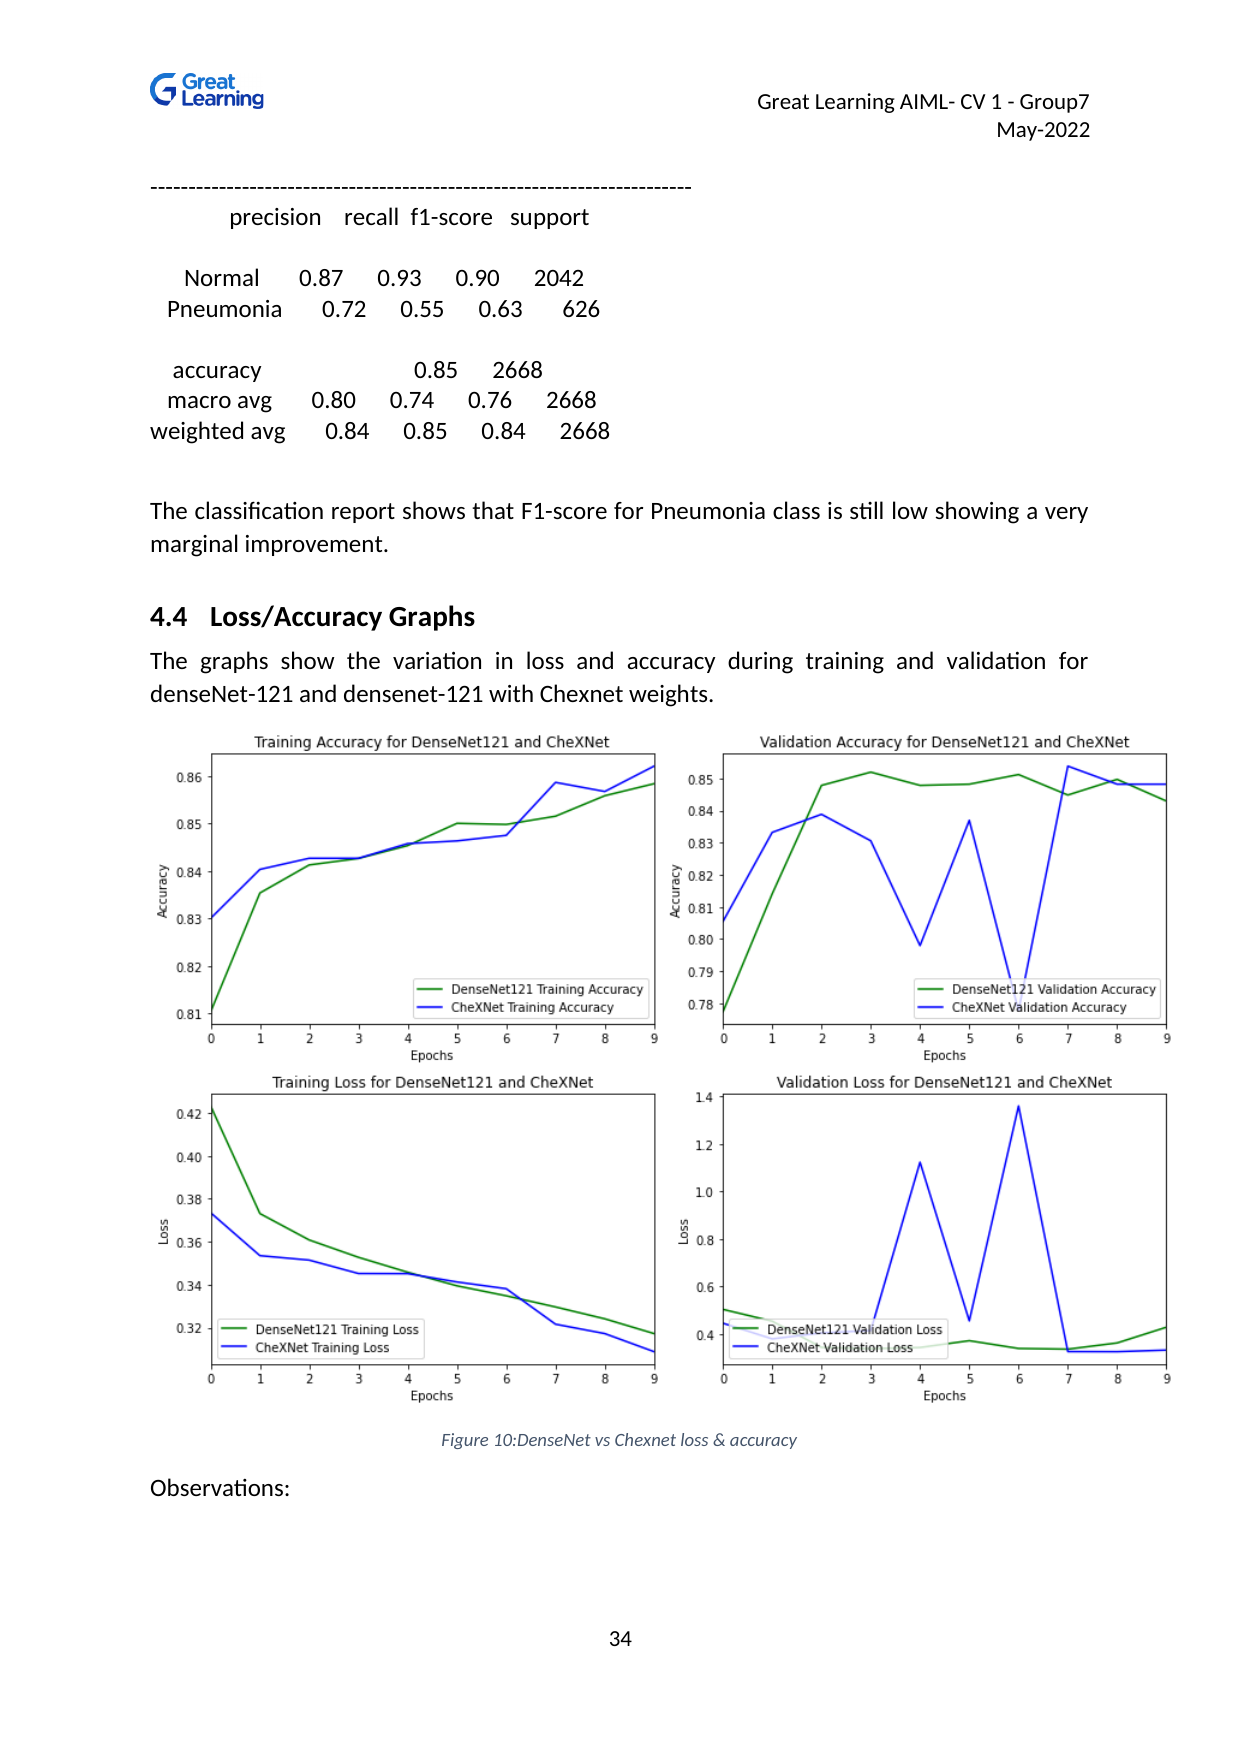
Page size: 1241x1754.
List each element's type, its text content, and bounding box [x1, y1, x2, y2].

picture [150, 727, 1178, 1410]
text precision recall f1-score support [150, 201, 1090, 232]
picture [150, 73, 264, 109]
text accuracy 0.85 2668 [150, 354, 1090, 384]
text macro avg 0.80 0.74 0.76 2668 [150, 384, 1090, 415]
text Pneumonia 0.72 0.55 0.63 626 [150, 293, 1090, 323]
text The classification report shows that F1-score for Pneumonia class is still low showing a very marginal improvement. [150, 495, 1090, 558]
text ----------------------------------------------------------------------- [150, 171, 1090, 201]
text The graphs show the variation in loss and accuracy during training and validation for denseNet-121 and densenet-121 with Chexnet weights. [150, 645, 1090, 709]
text Figure 10:DenseNet vs Chexnet loss & accuracy [150, 1428, 1090, 1451]
text Normal 0.87 0.93 0.90 2042 [150, 262, 1090, 293]
text Observations: [150, 1472, 1090, 1502]
text weighted avg 0.84 0.85 0.84 2668 [150, 415, 1090, 446]
subtitle Loss/Accuracy Graphs [150, 598, 1090, 634]
